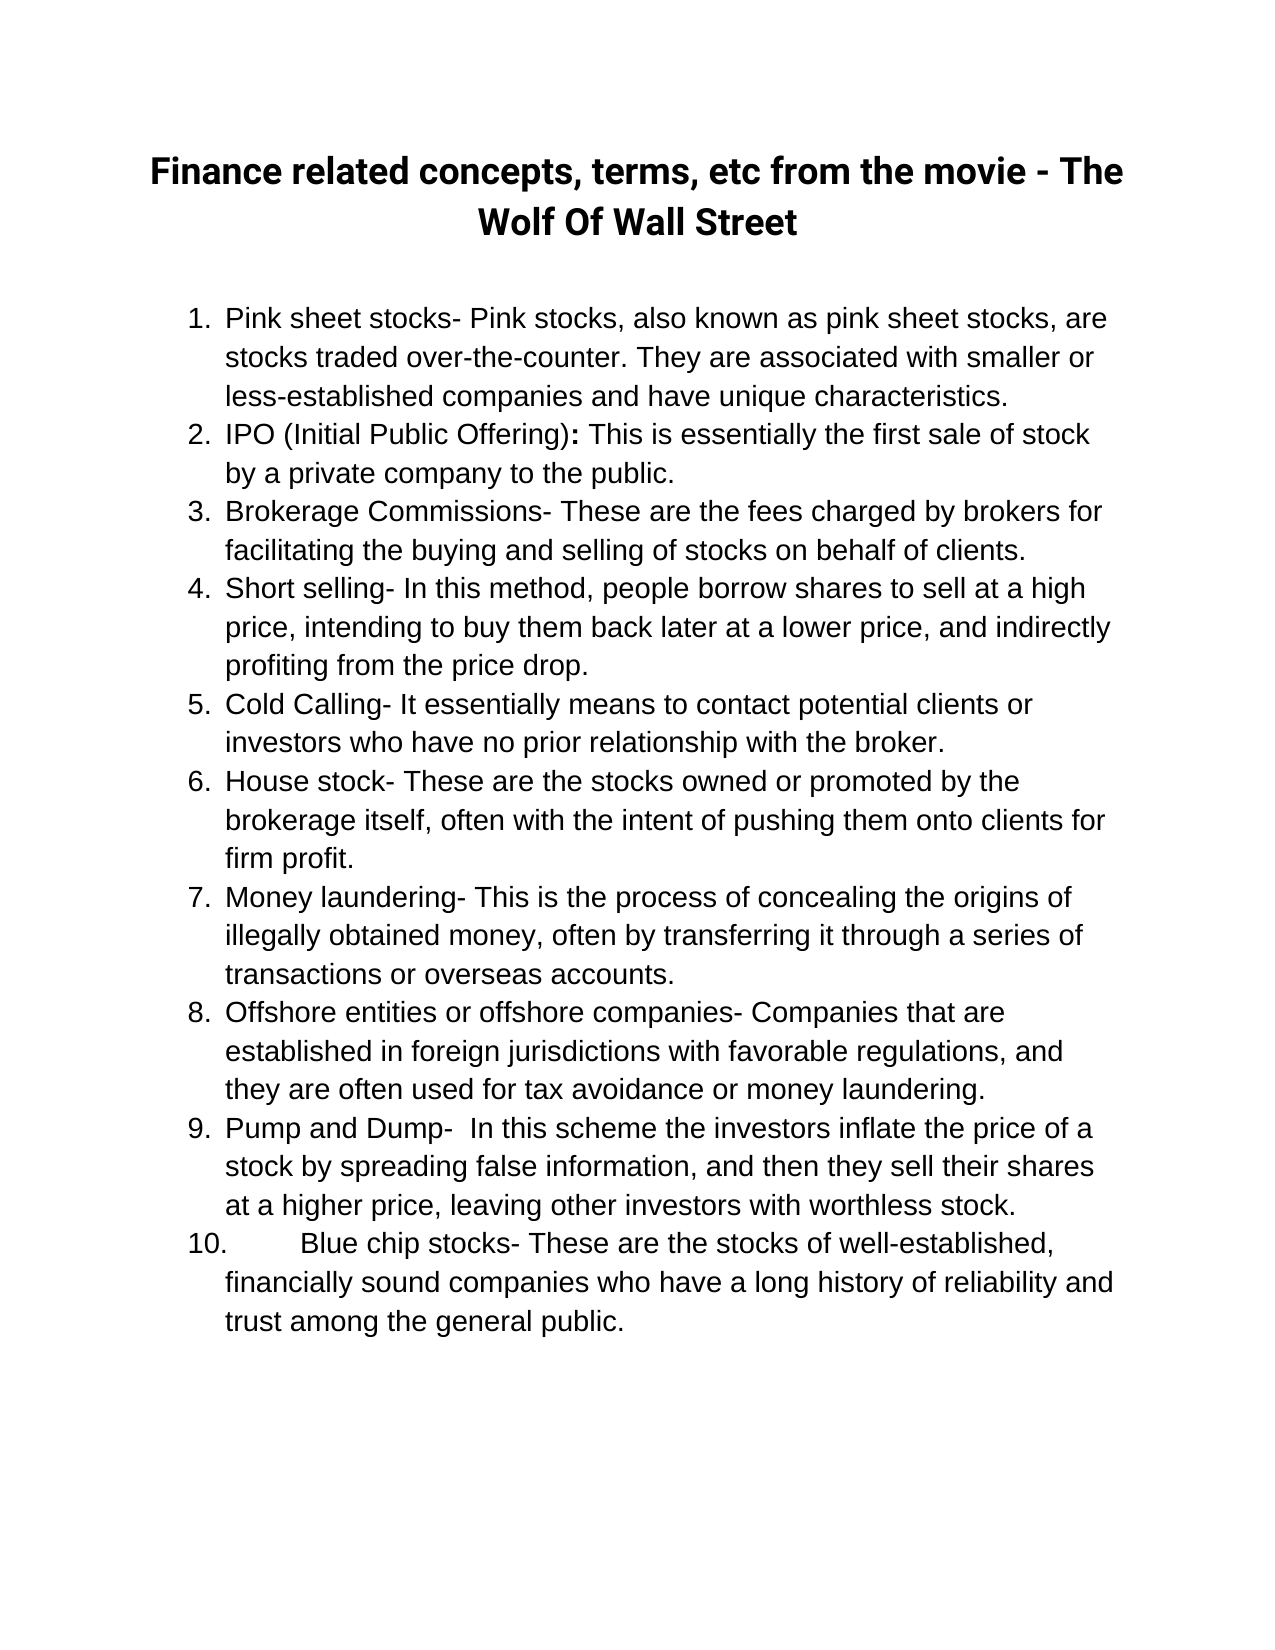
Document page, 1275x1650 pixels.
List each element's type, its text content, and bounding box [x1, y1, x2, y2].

list Blue chip stocks- These are the stocks of well-established, financially sound companies who have a long history of reliability and trust among the general public. [187, 1227, 1125, 1337]
list Offshore entities or offshore companies- Companies that are established in foreign jurisdictions with favorable regulations, and they are often used for tax avoidance or money laundering. [187, 995, 1125, 1106]
list Short selling- In this method, people borrow shares to sell at a high price, intending to buy them back later at a lower price, and indirectly profiting from the price drop. [187, 571, 1125, 682]
list Cold Calling- It essentially means to contact potential clients or investors who have no prior relationship with the broker. [187, 687, 1125, 759]
list Pump and Dump- In this scheme the investors inflate the price of a stock by spreading false information, and then they sell their shares at a higher price, leaving other investors with worthless stock. [187, 1111, 1125, 1222]
text Finance related concepts, terms, etc from the movie - The Wolf Of Wall Street [150, 150, 1125, 244]
list Pink sheet stocks- Pink stocks, also known as pink sheet stocks, are stocks traded over-the-counter. They are associated with smaller or less-established companies and have unique characteristics. [187, 302, 1125, 412]
list Brokerage Commissions- These are the fees charged by brokers for facilitating the buying and selling of stocks on behalf of clients. [187, 494, 1125, 566]
list IPO (Initial Public Offering): This is essentially the first sale of stock by a private company to the public. [187, 417, 1125, 489]
list House stock- These are the stocks owned or promoted by the brokerage itself, often with the intent of pushing them onto clients for firm profit. [187, 764, 1125, 875]
list Money laundering- This is the process of concealing the origins of illegally obtained money, often by transferring it through a series of transactions or overseas accounts. [187, 880, 1125, 990]
